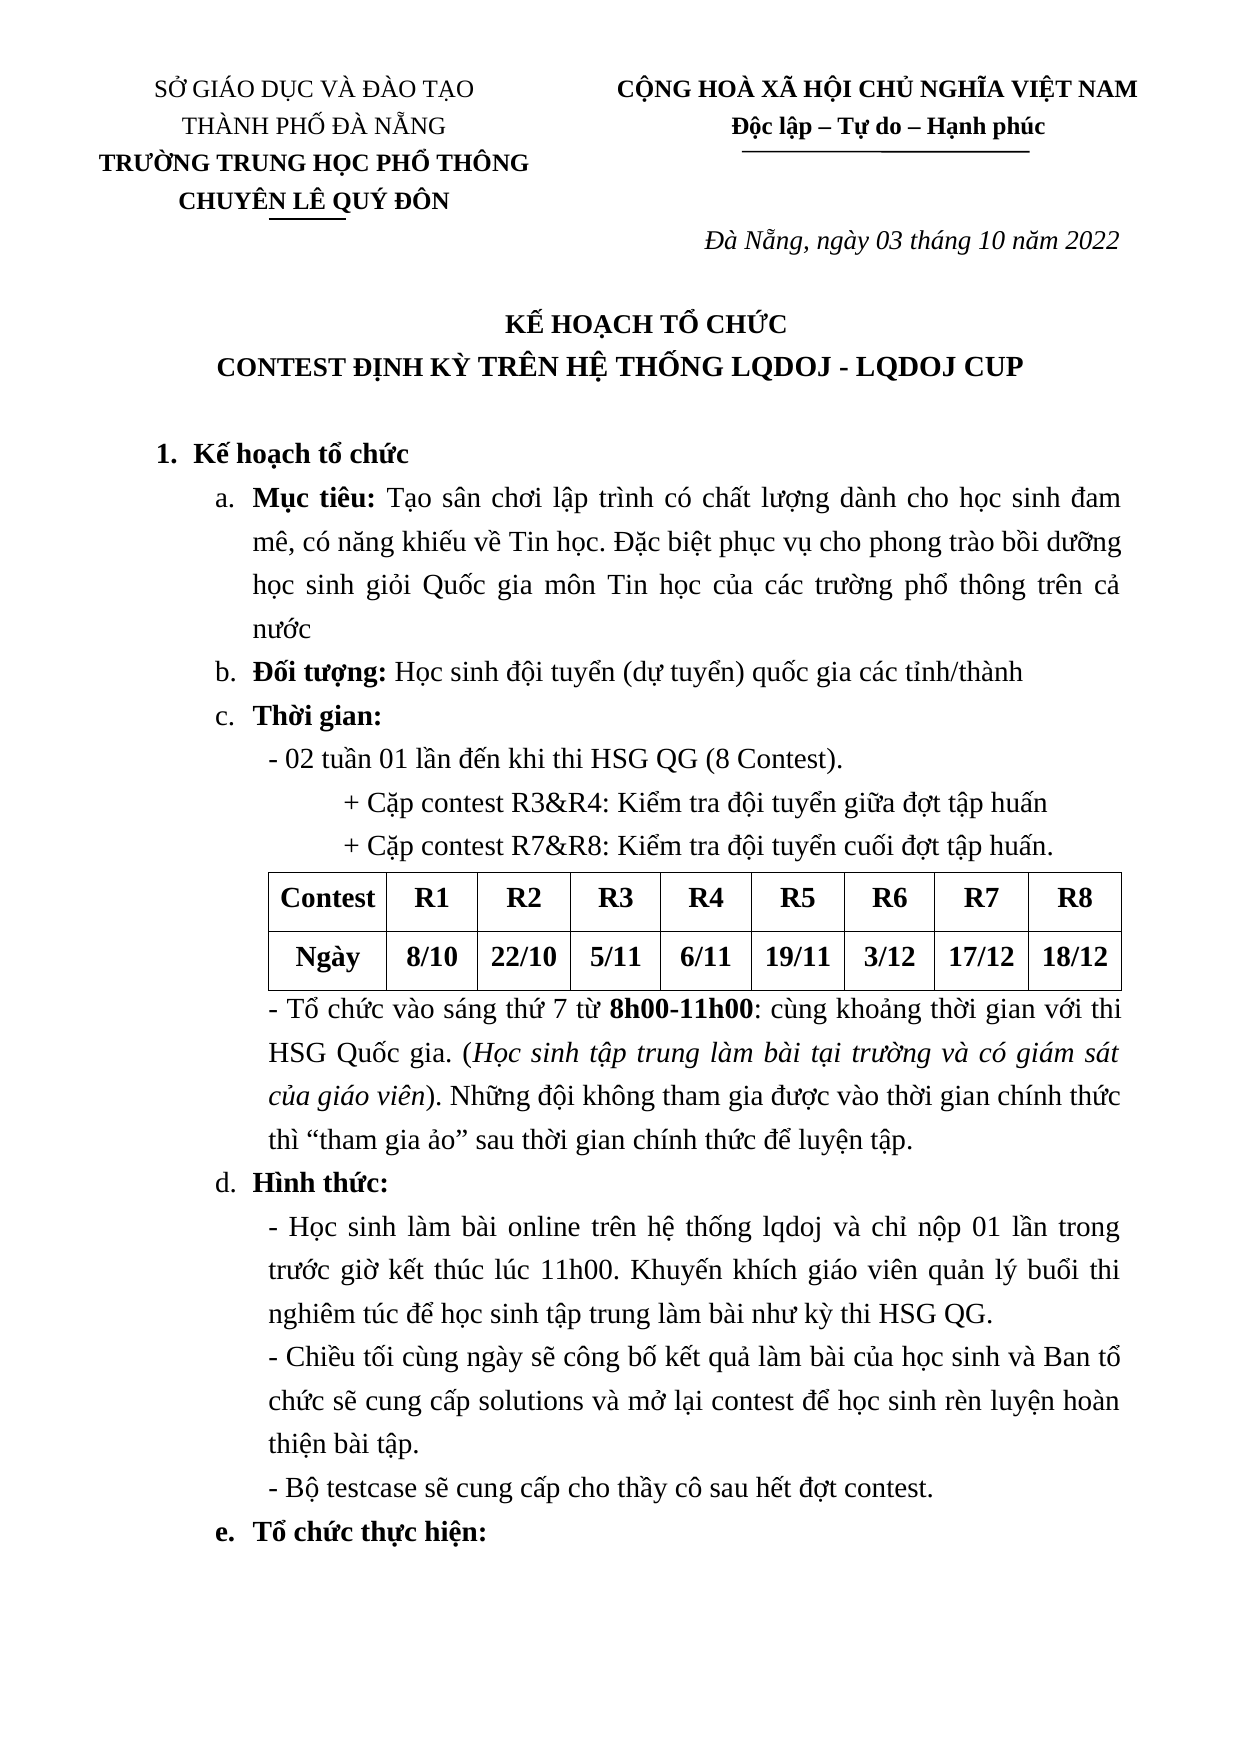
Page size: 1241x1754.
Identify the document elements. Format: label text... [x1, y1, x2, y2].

table_cell Ngày [269, 932, 386, 990]
text Đà Nẵng, ngày 03 tháng 10 năm 2022 [118, 224, 1122, 256]
text KẾ HOẠCH TỔ CHỨC CONTEST ĐỊNH KỲ TRÊN HỆ THỐNG LQDOJ - LQDOJ CUP [118, 308, 1122, 383]
list - Học sinh làm bài online trên hệ thống lqdoj và chỉ nộp 01 lần trong trước giờ kết thúc lúc 11h00. Khuyến khích giáo viên quản lý buổi thi nghiêm túc để học sinh tập trung làm bài như kỳ thi HSG QG. [268, 1209, 1122, 1329]
table_header R7 [935, 873, 1028, 931]
table_cell 19/11 [752, 932, 844, 990]
table_cell 5/11 [571, 932, 660, 990]
table_header CỘNG HOÀ XÃ HỘI CHỦ NGHĨA VIỆT NAM Độc lập – Tự do – Hạnh phúc [546, 74, 1171, 224]
table_cell 3/12 [845, 932, 934, 990]
table_header R5 [752, 873, 844, 931]
list + Cặp contest R3&R4: Kiểm tra đội tuyển giữa đợt tập huấn [268, 785, 1122, 818]
table_header R4 [661, 873, 751, 931]
list - Chiều tối cùng ngày sẽ công bố kết quả làm bài của học sinh và Ban tổ chức sẽ cung cấp solutions và mở lại contest để học sinh rèn luyện hoàn thiện bài tập. [268, 1339, 1122, 1460]
table_header Contest [269, 873, 386, 931]
table_cell 22/10 [478, 932, 570, 990]
table_cell 18/12 [1029, 932, 1121, 990]
list Kế hoạch tổ chức [156, 437, 1122, 470]
list - Tổ chức vào sáng thứ 7 từ 8h00-11h00: cùng khoảng thời gian với thi HSG Quốc gia. (Học sinh tập trung làm bài tại trường và có giám sát của giáo viên). Những đội không tham gia được vào thời gian chính thức thì “tham gia ảo” sau thời gian chính thức để luyện tập. [268, 991, 1122, 1155]
table_header R2 [478, 873, 570, 931]
list Tổ chức thực hiện: [215, 1514, 1122, 1547]
list Mục tiêu: Tạo sân chơi lập trình có chất lượng dành cho học sinh đam mê, có năng khiếu về Tin học. Đặc biệt phục vụ cho phong trào bồi dưỡng học sinh giỏi Quốc gia môn Tin học của các trường phổ thông trên cả nước [215, 480, 1122, 644]
table_header R3 [571, 873, 660, 931]
table_cell 17/12 [935, 932, 1028, 990]
list Hình thức: [215, 1165, 1122, 1199]
table_header R6 [845, 873, 934, 931]
list + Cặp contest R7&R8: Kiểm tra đội tuyển cuối đợt tập huấn. [268, 828, 1122, 862]
table_header SỞ GIÁO DỤC VÀ ĐÀO TẠO THÀNH PHỐ ĐÀ NẴNG TRƯỜNG TRUNG HỌC PHỔ THÔNG CHUYÊN LÊ QUÝ ĐÔN [17, 74, 546, 224]
table_header R1 [387, 873, 477, 931]
list Đối tượng: Học sinh đội tuyển (dự tuyển) quốc gia các tỉnh/thành [215, 654, 1122, 688]
table_cell 6/11 [661, 932, 751, 990]
list Thời gian: [215, 698, 1122, 731]
list - 02 tuần 01 lần đến khi thi HSG QG (8 Contest). [268, 741, 1122, 775]
table_cell 8/10 [387, 932, 477, 990]
list - Bộ testcase sẽ cung cấp cho thầy cô sau hết đợt contest. [268, 1470, 1122, 1504]
table_header R8 [1029, 873, 1121, 931]
